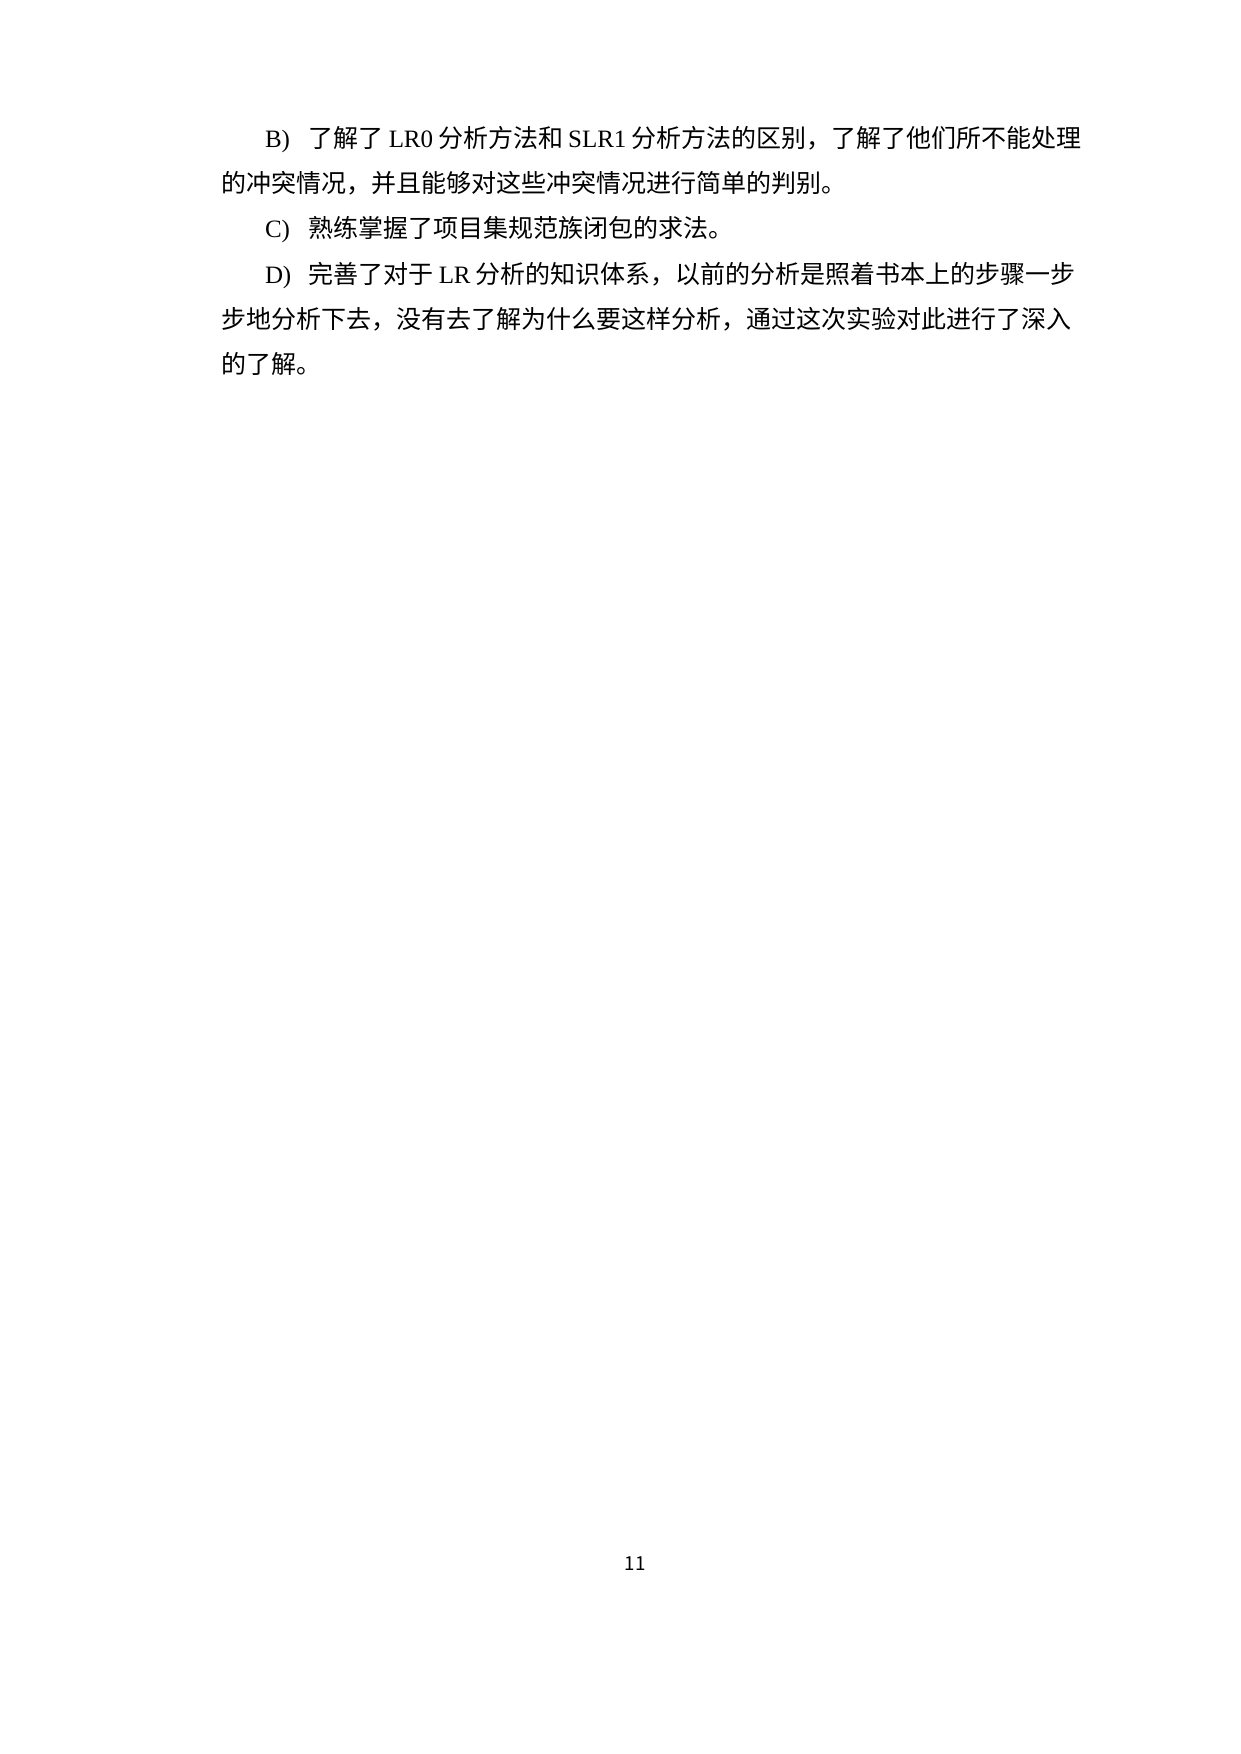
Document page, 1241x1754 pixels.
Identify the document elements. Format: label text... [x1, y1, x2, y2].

text D) 完善了对于LR分析的知识体系，以前的分析是照着书本上的步骤一步步地分析下去，没有去了解为什么要这样分析，通过这次实验对此进行了深入的了解。 [221, 254, 1092, 381]
text C) 熟练掌握了项目集规范族闭包的求法。 [221, 209, 1092, 245]
text B) 了解了LR0分析方法和SLR1分析方法的区别，了解了他们所不能处理的冲突情况，并且能够对这些冲突情况进行简单的判别。 [221, 118, 1092, 200]
